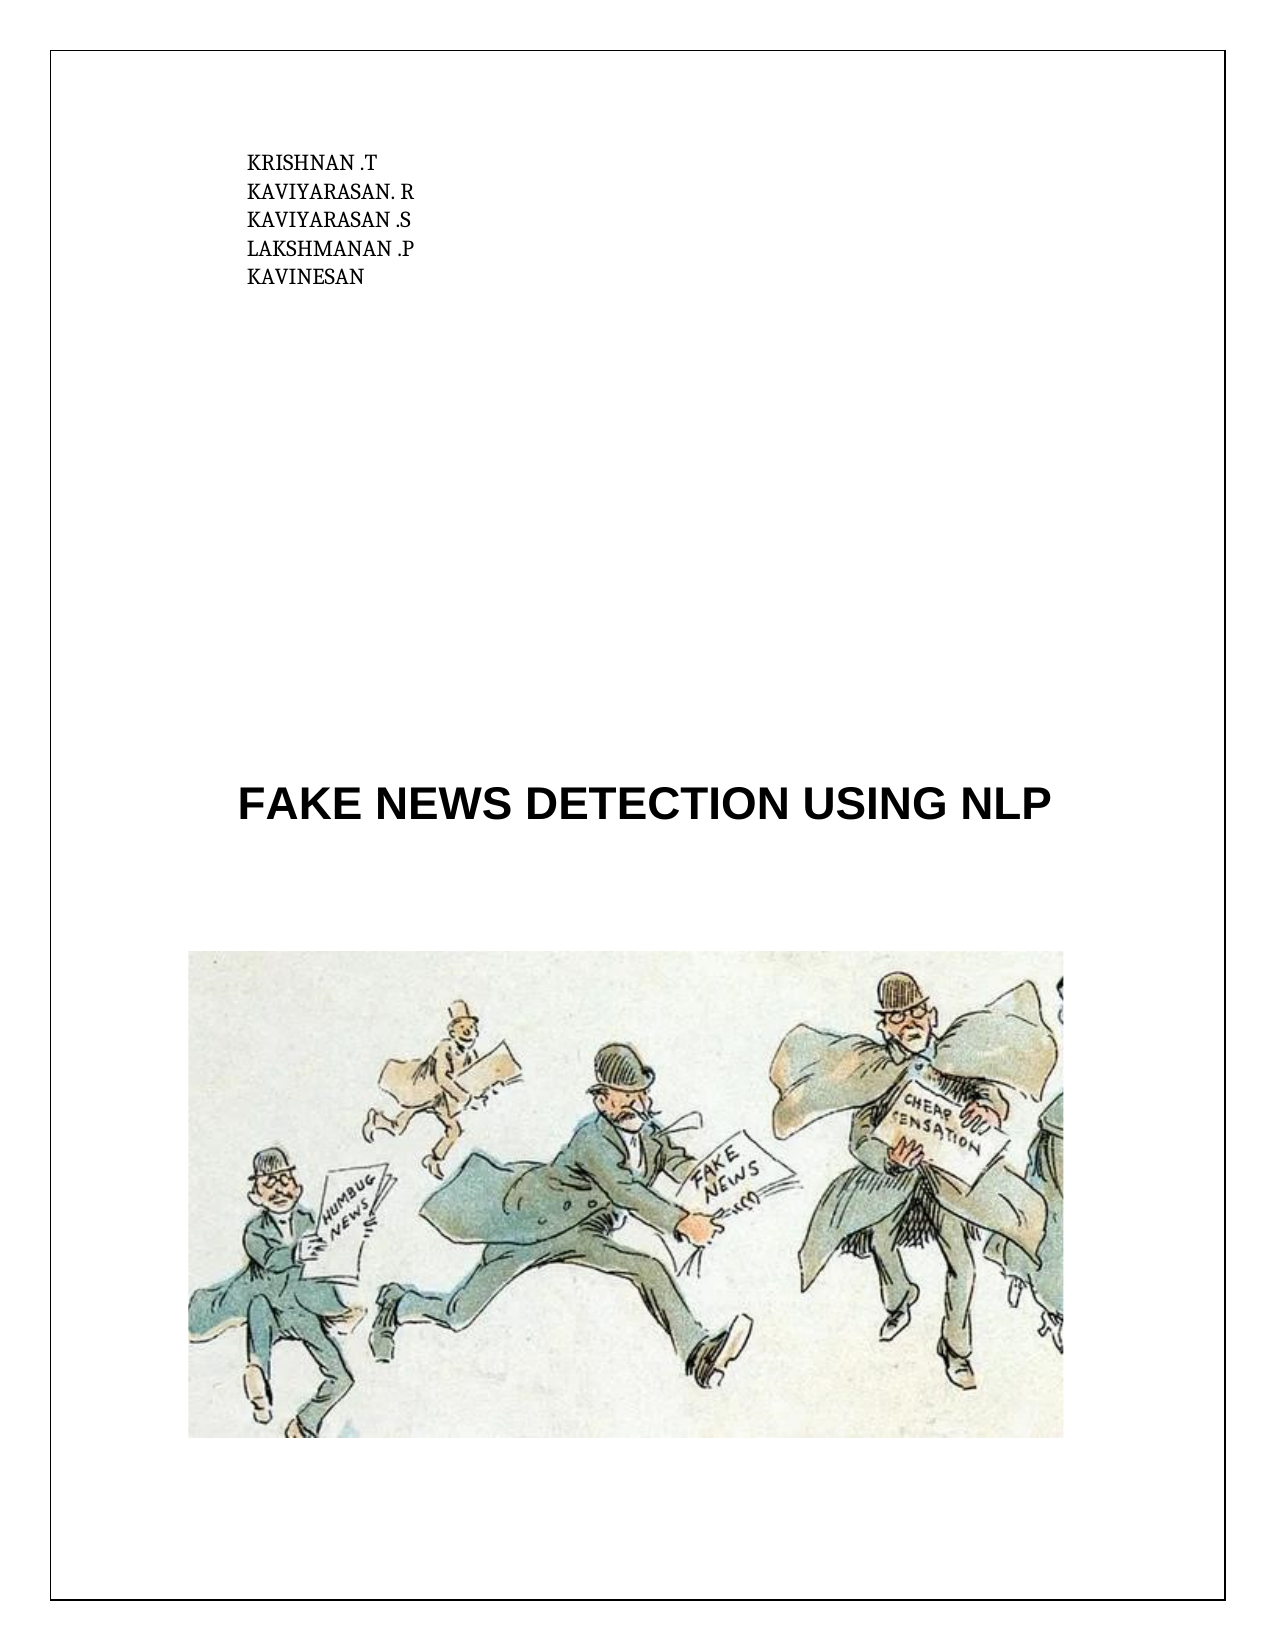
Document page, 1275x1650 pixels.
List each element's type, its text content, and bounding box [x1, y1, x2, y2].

subtitle FAKE NEWS DETECTION USING NLP [148, 777, 1263, 829]
text KAVINESAN [247, 264, 1263, 290]
text LAKSHMANAN .P [247, 235, 1263, 262]
text KAVIYARASAN .S [247, 207, 1263, 233]
text KAVIYARASAN. R [247, 178, 1263, 205]
picture [188, 951, 1064, 1438]
text KRISHNAN .T [247, 150, 1263, 176]
